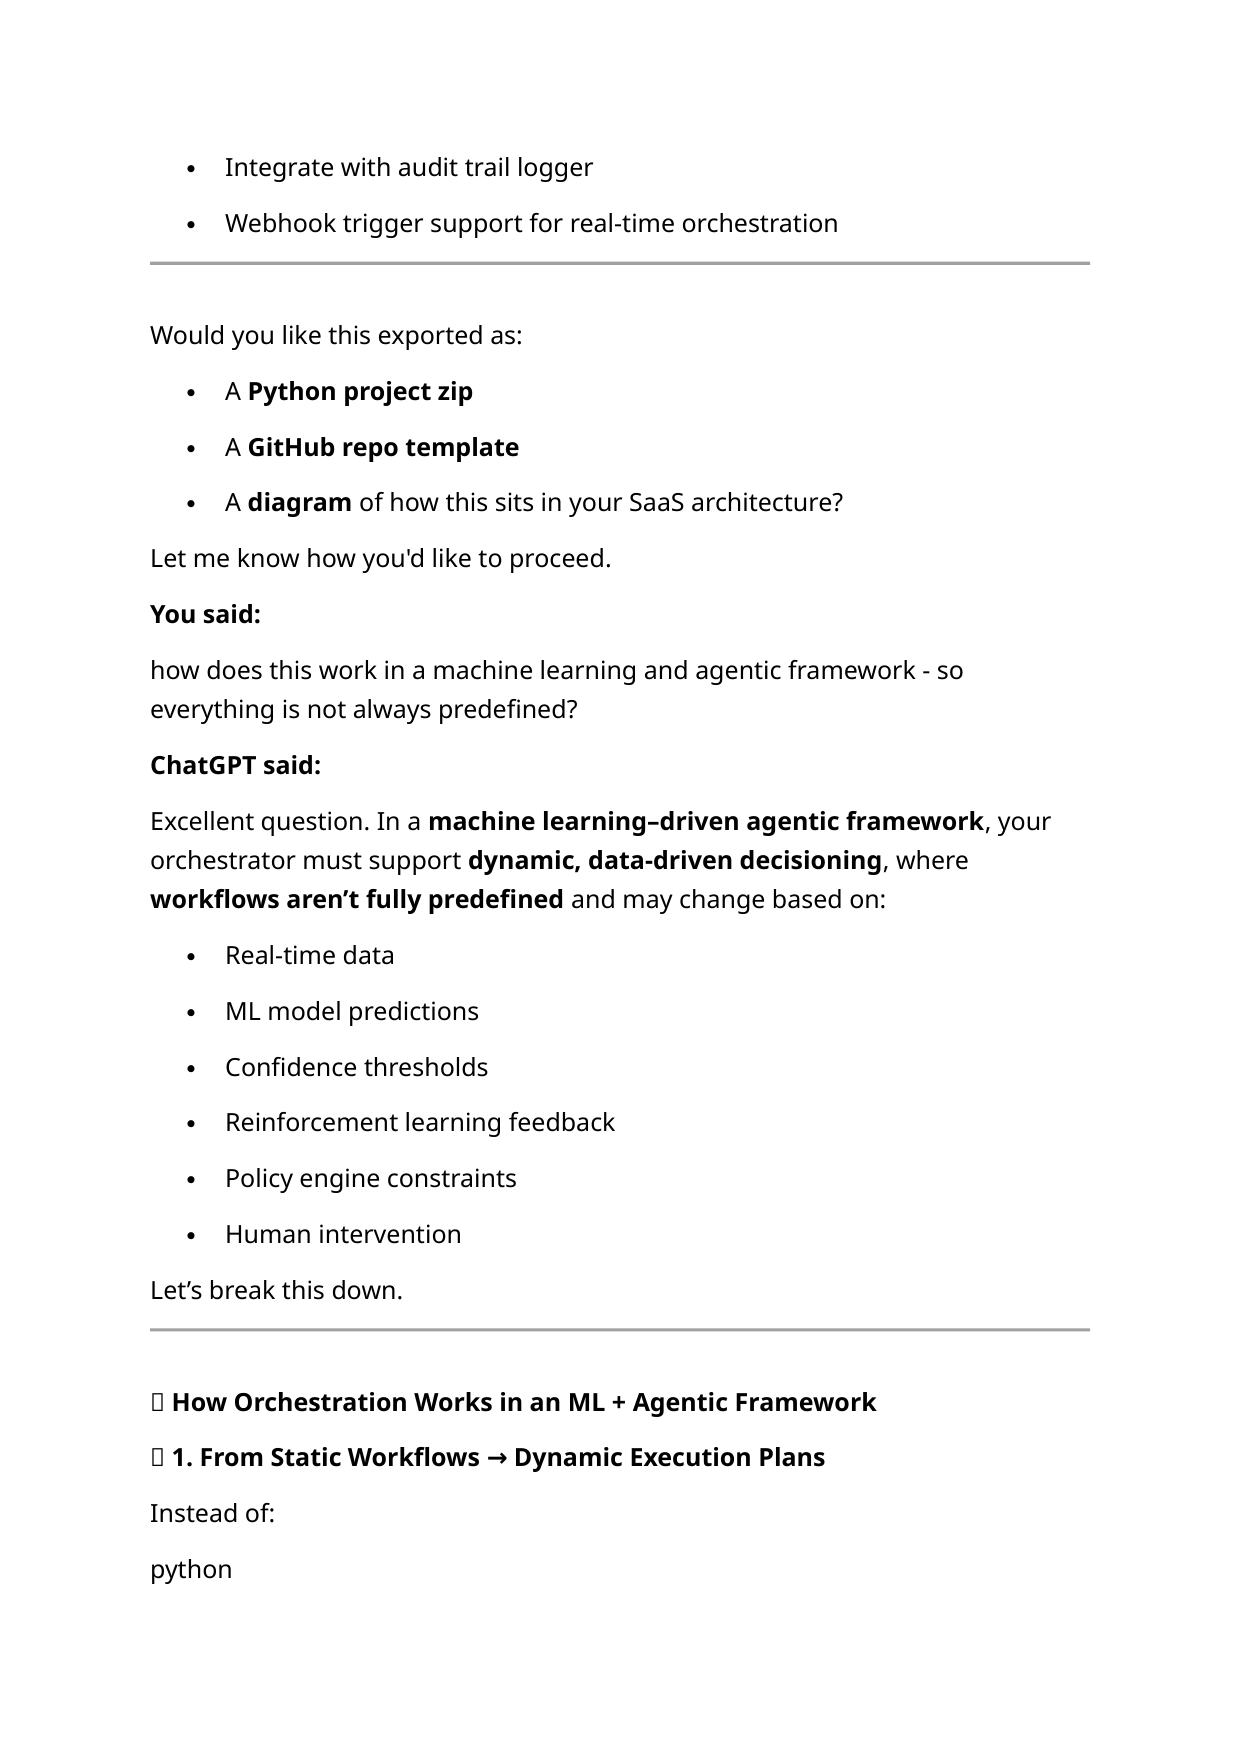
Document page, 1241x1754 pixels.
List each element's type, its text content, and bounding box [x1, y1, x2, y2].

list ML model predictions [187, 993, 1090, 1027]
list Reinforcement learning feedback [187, 1105, 1090, 1139]
list Webhook trigger support for real-time orchestration [187, 206, 1090, 240]
text Let me know how you'd like to proceed. [150, 541, 1090, 575]
text You said: [150, 597, 1090, 631]
list A Python project zip [187, 373, 1090, 407]
list Policy engine constraints [187, 1161, 1090, 1195]
text Instead of: [150, 1496, 1090, 1530]
list A diagram of how this sits in your SaaS architecture? [187, 485, 1090, 519]
text ChatGPT said: [150, 747, 1090, 782]
list A GitHub repo template [187, 429, 1090, 463]
text how does this work in a machine learning and agentic framework - so everything is not always predefined? [150, 652, 1090, 726]
list Real-time data [187, 937, 1090, 972]
text Let’s break this down. [150, 1272, 1090, 1307]
text Would you like this exported as: [150, 317, 1090, 352]
list Human intervention [187, 1217, 1090, 1251]
list Confidence thresholds [187, 1049, 1090, 1083]
list Integrate with audit trail logger [187, 150, 1090, 184]
text python [150, 1552, 1090, 1586]
text Excellent question. In a machine learning–driven agentic framework, your orchestrator must support dynamic, data-driven decisioning, where workflows aren’t fully predefined and may change based on: [150, 803, 1090, 916]
text 🧠 How Orchestration Works in an ML + Agentic Framework [150, 1384, 1090, 1418]
text 🧩 1. From Static Workflows → Dynamic Execution Plans [150, 1440, 1090, 1474]
